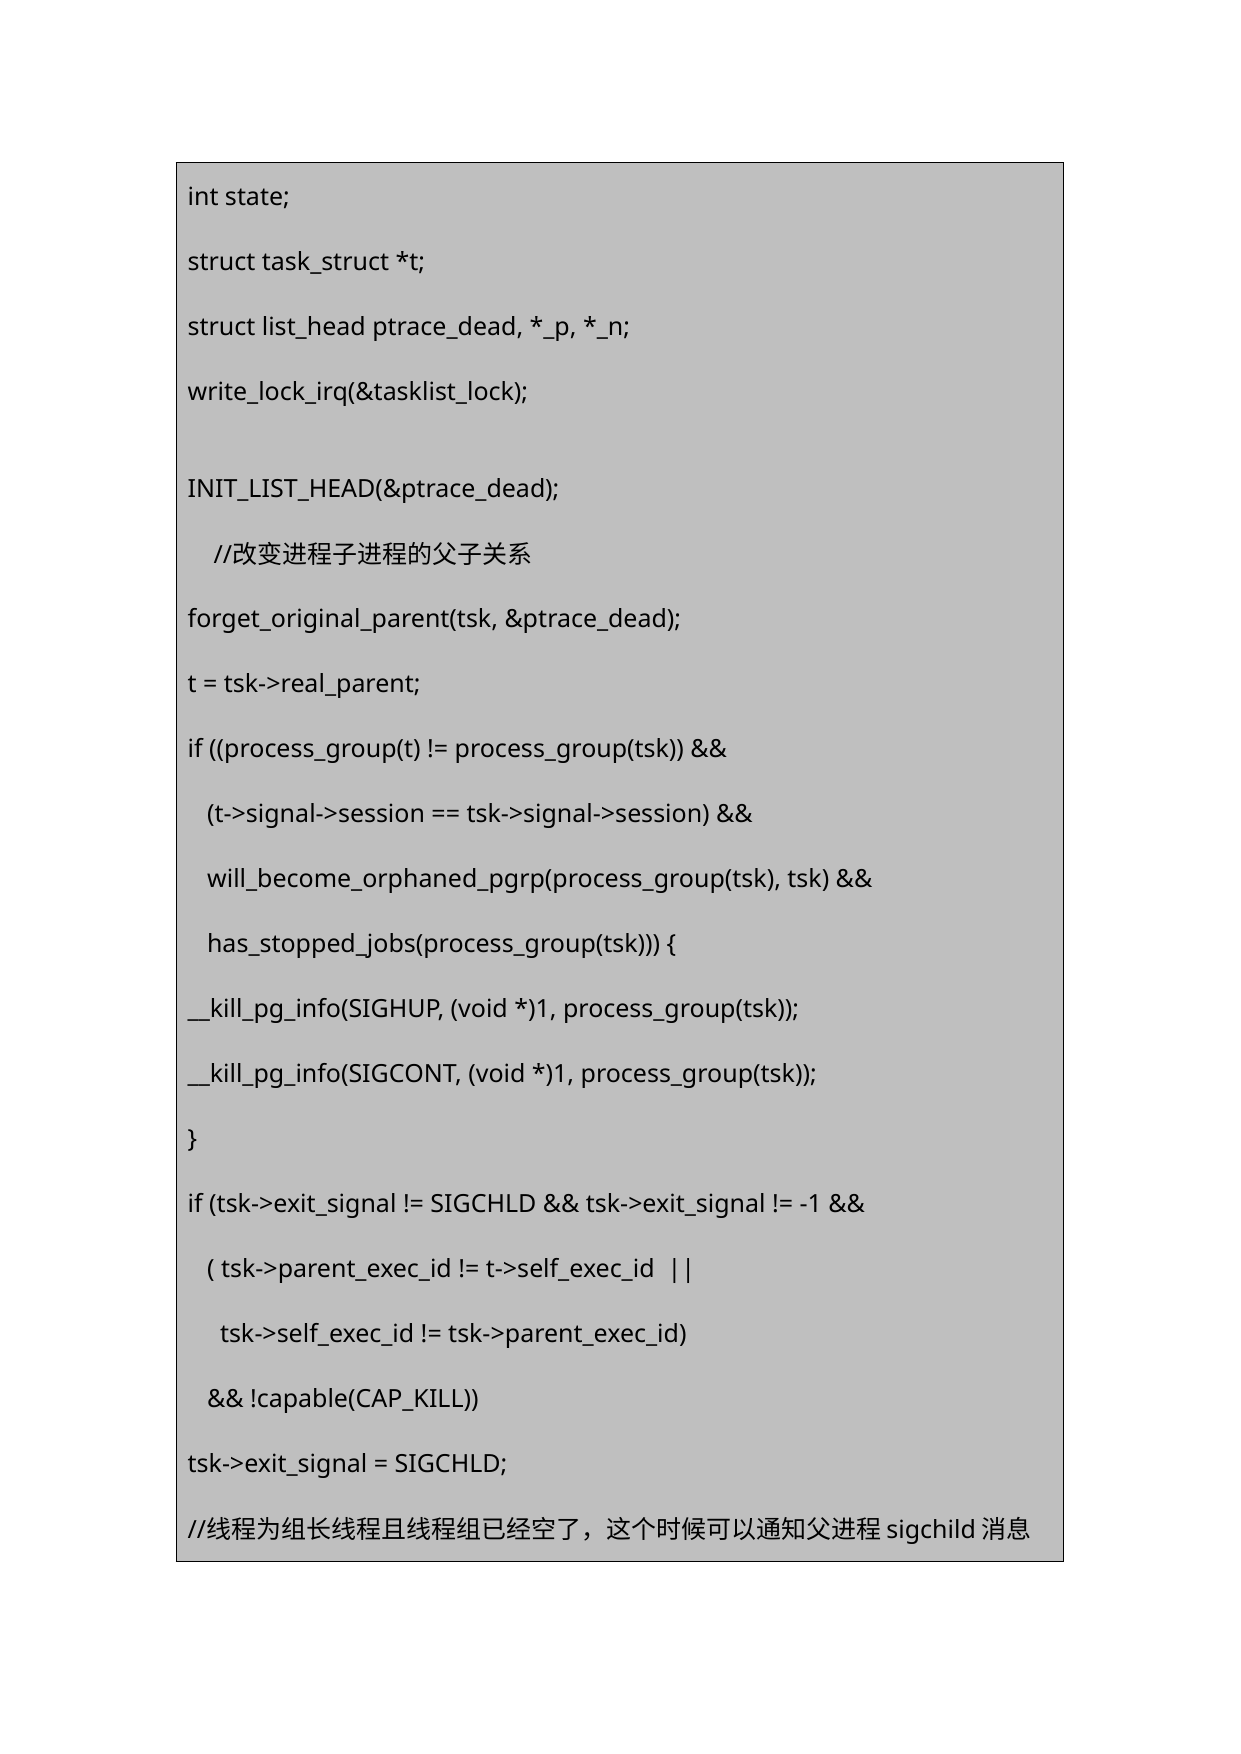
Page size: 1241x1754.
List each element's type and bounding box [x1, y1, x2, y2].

table_header [177, 163, 1063, 1561]
